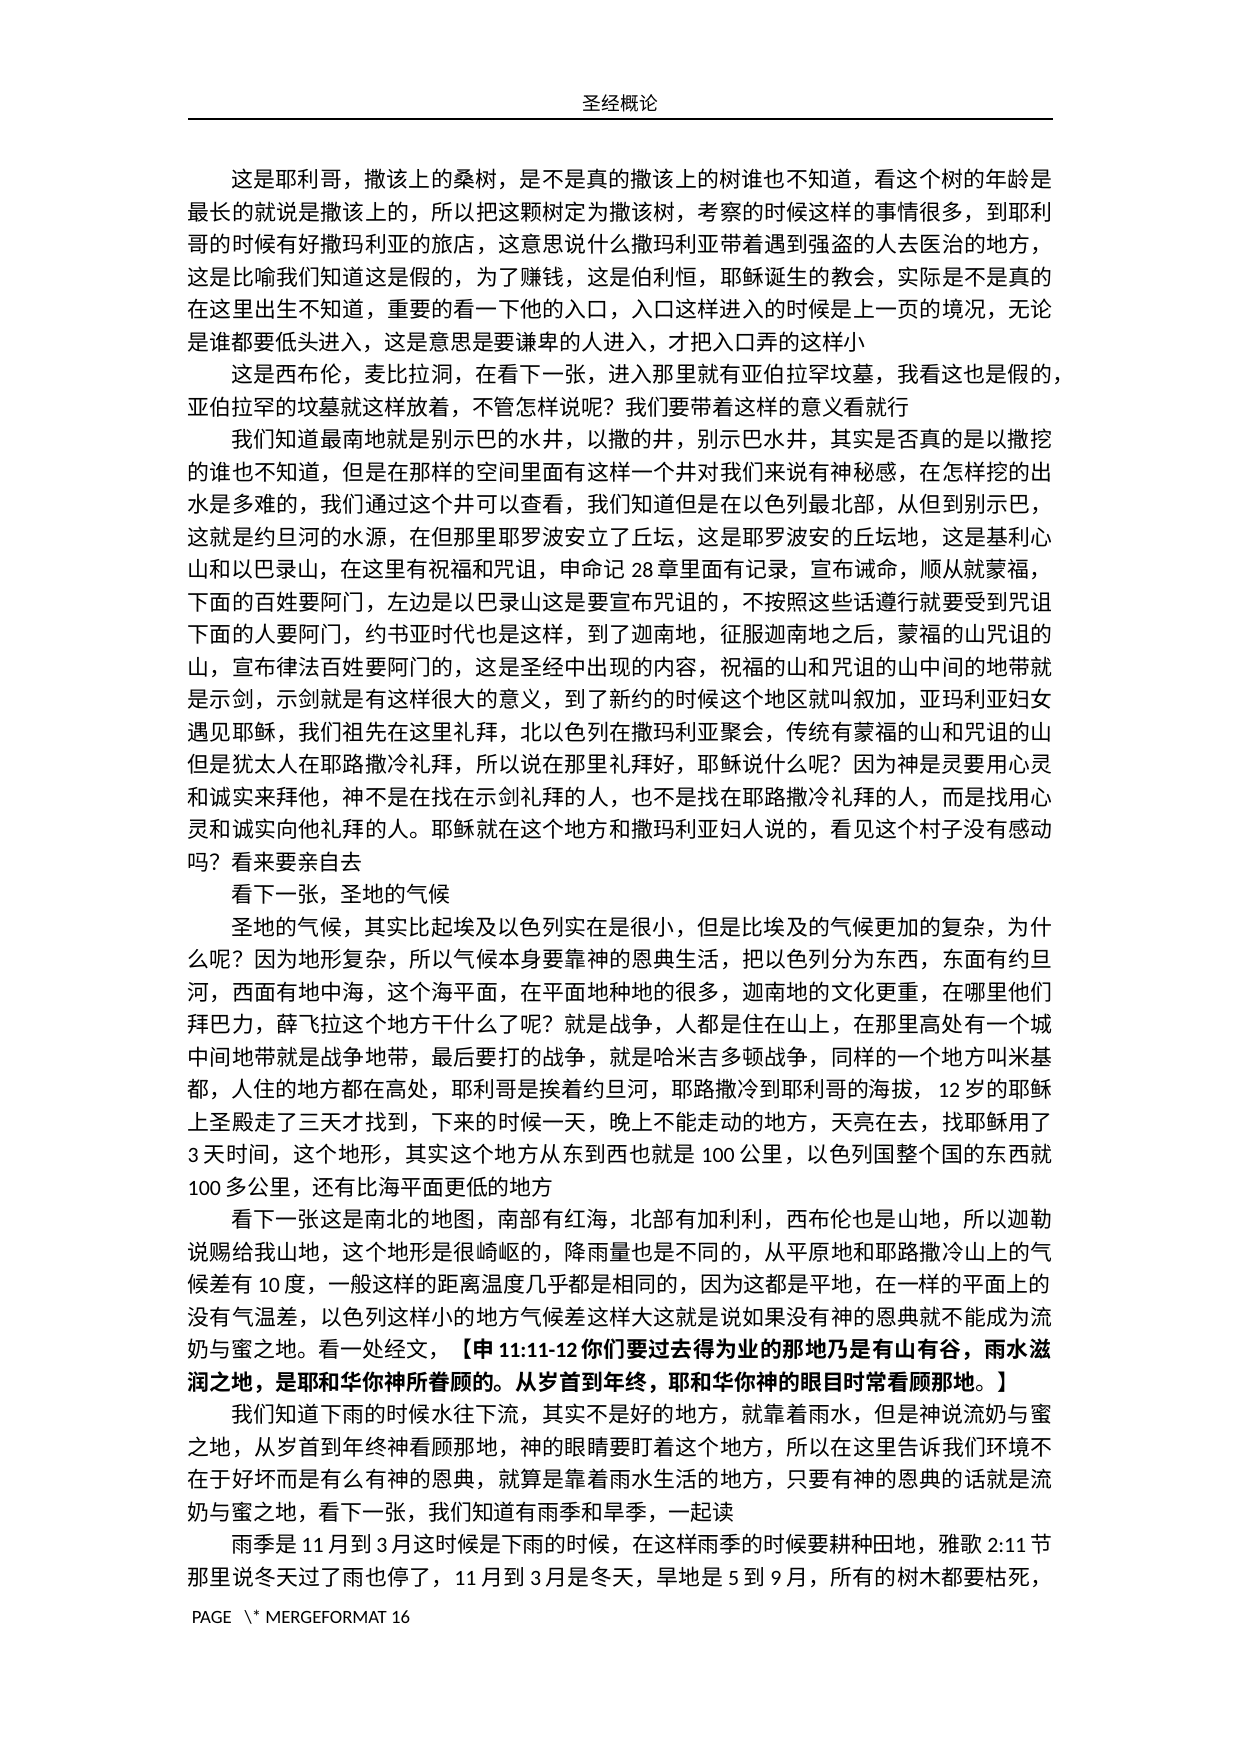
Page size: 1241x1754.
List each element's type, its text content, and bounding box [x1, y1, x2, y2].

text 圣地的气候，其实比起埃及以色列实在是很小，但是比埃及的气候更加的复杂，为什么呢？因为地形复杂，所以气候本身要靠神的恩典生活，把以色列分为东西，东面有约旦河，西面有地中海，这个海平面，在平面地种地的很多，迦南地的文化更重，在哪里他们拜巴力，薛飞拉这个地方干什么了呢？就是战争，人都是住在山上，在那里高处有一个城，中间地带就是战争地带，最后要打的战争，就是哈米吉多顿战争，同样的一个地方叫米基都，人住的地方都在高处，耶利哥是挨着约旦河，耶路撒冷到耶利哥的海拔，12岁的耶稣上圣殿走了三天才找到，下来的时候一天，晚上不能走动的地方，天亮在去，找耶稣用了3天时间，这个地形，其实这个地方从东到西也就是100公里，以色列国整个国的东西就100多公里，还有比海平面更低的地方 [187, 909, 1053, 1202]
text 这是西布伦，麦比拉洞，在看下一张，进入那里就有亚伯拉罕坟墓，我看这也是假的，亚伯拉罕的坟墓就这样放着，不管怎样说呢？我们要带着这样的意义看就行 [187, 357, 1053, 422]
text 我们知道下雨的时候水往下流，其实不是好的地方，就靠着雨水，但是神说流奶与蜜之地，从岁首到年终神看顾那地，神的眼睛要盯着这个地方，所以在这里告诉我们环境不在于好坏而是有么有神的恩典，就算是靠着雨水生活的地方，只要有神的恩典的话就是流奶与蜜之地，看下一张，我们知道有雨季和旱季，一起读 [187, 1397, 1053, 1527]
text 这是耶利哥，撒该上的桑树，是不是真的撒该上的树谁也不知道，看这个树的年龄是最长的就说是撒该上的，所以把这颗树定为撒该树，考察的时候这样的事情很多，到耶利哥的时候有好撒玛利亚的旅店，这意思说什么撒玛利亚带着遇到强盗的人去医治的地方，这是比喻我们知道这是假的，为了赚钱，这是伯利恒，耶稣诞生的教会，实际是不是真的在这里出生不知道，重要的看一下他的入口，入口这样进入的时候是上一页的境况，无论是谁都要低头进入，这是意思是要谦卑的人进入，才把入口弄的这样小 [187, 162, 1053, 357]
text 看下一张这是南北的地图，南部有红海，北部有加利利，西布伦也是山地，所以迦勒说赐给我山地，这个地形是很崎岖的，降雨量也是不同的，从平原地和耶路撒冷山上的气候差有10度，一般这样的距离温度几乎都是相同的，因为这都是平地，在一样的平面上的没有气温差，以色列这样小的地方气候差这样大这就是说如果没有神的恩典就不能成为流奶与蜜之地。看一处经文，【申11:11-12 你们要过去得为业的那地乃是有山有谷，雨水滋润之地，是耶和华你神所眷顾的。从岁首到年终，耶和华你神的眼目时常看顾那地。】 [187, 1202, 1053, 1397]
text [187, 1527, 1053, 1592]
text 看下一张，圣地的气候 [187, 877, 1053, 909]
text 我们知道最南地就是别示巴的水井，以撒的井，别示巴水井，其实是否真的是以撒挖的谁也不知道，但是在那样的空间里面有这样一个井对我们来说有神秘感，在怎样挖的出水是多难的，我们通过这个井可以查看，我们知道但是在以色列最北部，从但到别示巴，这就是约旦河的水源，在但那里耶罗波安立了丘坛，这是耶罗波安的丘坛地，这是基利心山和以巴录山，在这里有祝福和咒诅，申命记28章里面有记录，宣布诫命，顺从就蒙福，下面的百姓要阿门，左边是以巴录山这是要宣布咒诅的，不按照这些话遵行就要受到咒诅，下面的人要阿门，约书亚时代也是这样，到了迦南地，征服迦南地之后，蒙福的山咒诅的山，宣布律法百姓要阿门的，这是圣经中出现的内容，祝福的山和咒诅的山中间的地带就是示剑，示剑就是有这样很大的意义，到了新约的时候这个地区就叫叙加，亚玛利亚妇女遇见耶稣，我们祖先在这里礼拜，北以色列在撒玛利亚聚会，传统有蒙福的山和咒诅的山，但是犹太人在耶路撒冷礼拜，所以说在那里礼拜好，耶稣说什么呢？因为神是灵要用心灵和诚实来拜他，神不是在找在示剑礼拜的人，也不是找在耶路撒冷礼拜的人，而是找用心灵和诚实向他礼拜的人。耶稣就在这个地方和撒玛利亚妇人说的，看见这个村子没有感动吗？看来要亲自去 [187, 422, 1053, 877]
